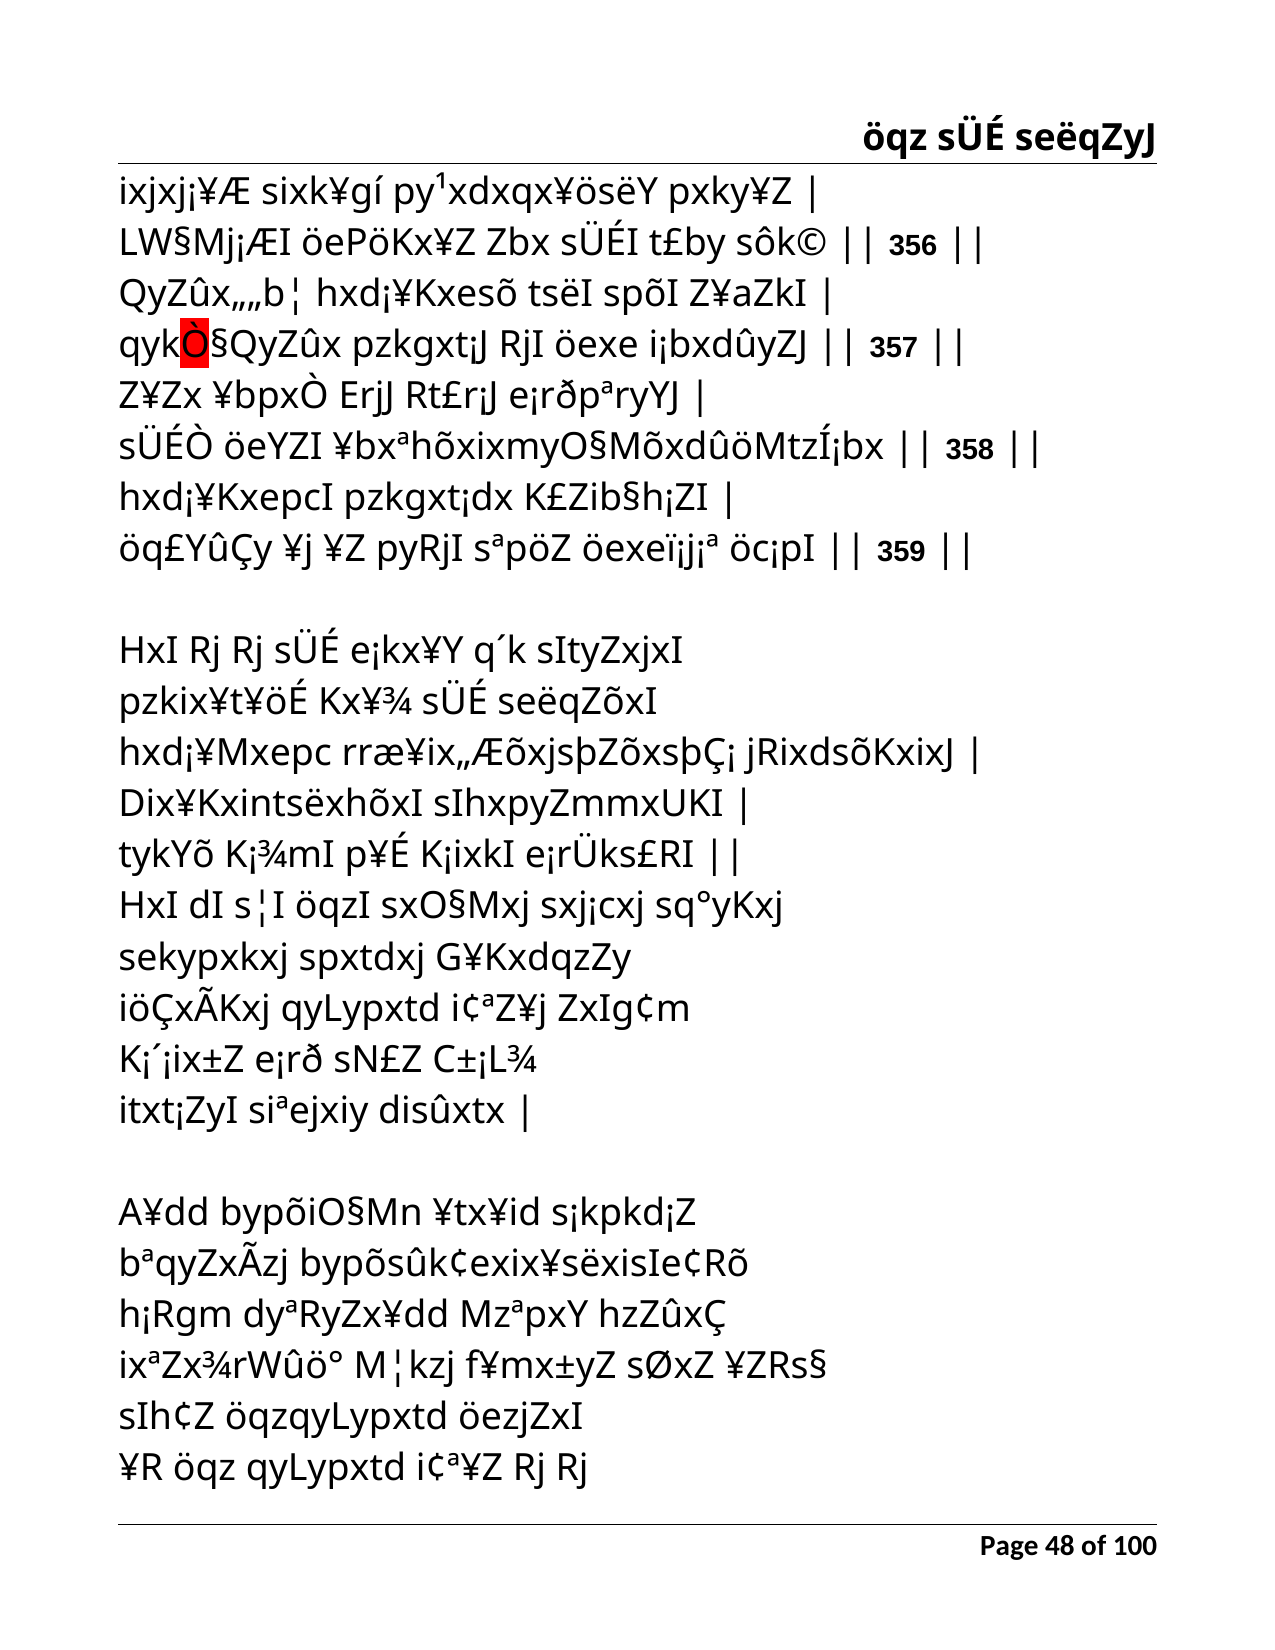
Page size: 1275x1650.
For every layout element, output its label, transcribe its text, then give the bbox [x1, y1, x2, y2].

text itxt¡ZyI siªejxiy disûxtx | [118, 1083, 1216, 1134]
text HxI dI s¦I öqzI sxO§Mxj sxj¡cxj sq°yKxj [118, 879, 1216, 930]
text QyZûx„„b¦ hxd¡¥Kxesõ tsëI spõI Z¥aZkI | [118, 266, 1216, 317]
text Dix¥KxintsëxhõxI sIhxpyZmmxUKI | [118, 777, 1216, 828]
text qykÒ§QyZûx pzkgxt¡J RjI öexe i¡bxdûyZJ || 357 || [118, 317, 1216, 368]
text sÜÉÒ öeYZI ¥bxªhõxixmyO§MõxdûöMtzÍ¡bx || 358 || [118, 419, 1216, 471]
text sekypxkxj spxtdxj G¥KxdqzZy [118, 930, 1216, 981]
text h¡Rgm dyªRyZx¥dd MzªpxY hzZûxÇ [118, 1287, 1216, 1338]
text hxd¡¥KxepcI pzkgxt¡dx K£Zib§h¡ZI | [118, 471, 1216, 522]
text tykYõ K¡¾mI p¥É K¡ixkI e¡rÜks£RI || [118, 828, 1216, 879]
text pzkix¥t¥öÉ Kx¥¾ sÜÉ seëqZõxI [118, 675, 1216, 726]
text HxI Rj Rj sÜÉ e¡kx¥Y q´k sItyZxjxI [118, 624, 1216, 675]
text sIh¢Z öqzqyLypxtd öezjZxI [118, 1389, 1216, 1440]
text iöÇxÃKxj qyLypxtd i¢ªZ¥j ZxIg¢m [118, 981, 1216, 1032]
text ixjxj¡¥Æ sixk¥gí py¹xdxqx¥ösëY pxky¥Z | [118, 164, 1216, 215]
text hxd¡¥Mxepc rræ¥ix„ÆõxjsþZõxsþÇ¡ jRixdsõKxixJ | [118, 726, 1216, 777]
text ixªZx¾rWûö° M¦kzj f¥mx±yZ sØxZ ¥ZRs§ [118, 1338, 1216, 1389]
text LW§Mj¡ÆI öePöKx¥Z Zbx sÜÉI t£by sôk© || 356 || [118, 215, 1216, 266]
text Z¥Zx ¥bpxÒ ErjJ Rt£r¡J e¡rðpªryYJ | [118, 368, 1216, 419]
text öq£YûÇy ¥j ¥Z pyRjI sªpöZ öexeï¡j¡ª öc¡pI || 359 || [118, 522, 1216, 573]
text bªqyZxÃzj bypõsûk¢exix¥sëxisIe¢Rõ [118, 1236, 1216, 1287]
text A¥dd bypõiO§Mn ¥tx¥id s¡kpkd¡Z [118, 1185, 1216, 1236]
text ¥R öqz qyLypxtd i¢ª¥Z Rj Rj [118, 1440, 1216, 1491]
text K¡´¡ix±Z e¡rð sN£Z C±¡L¾ [118, 1032, 1216, 1083]
